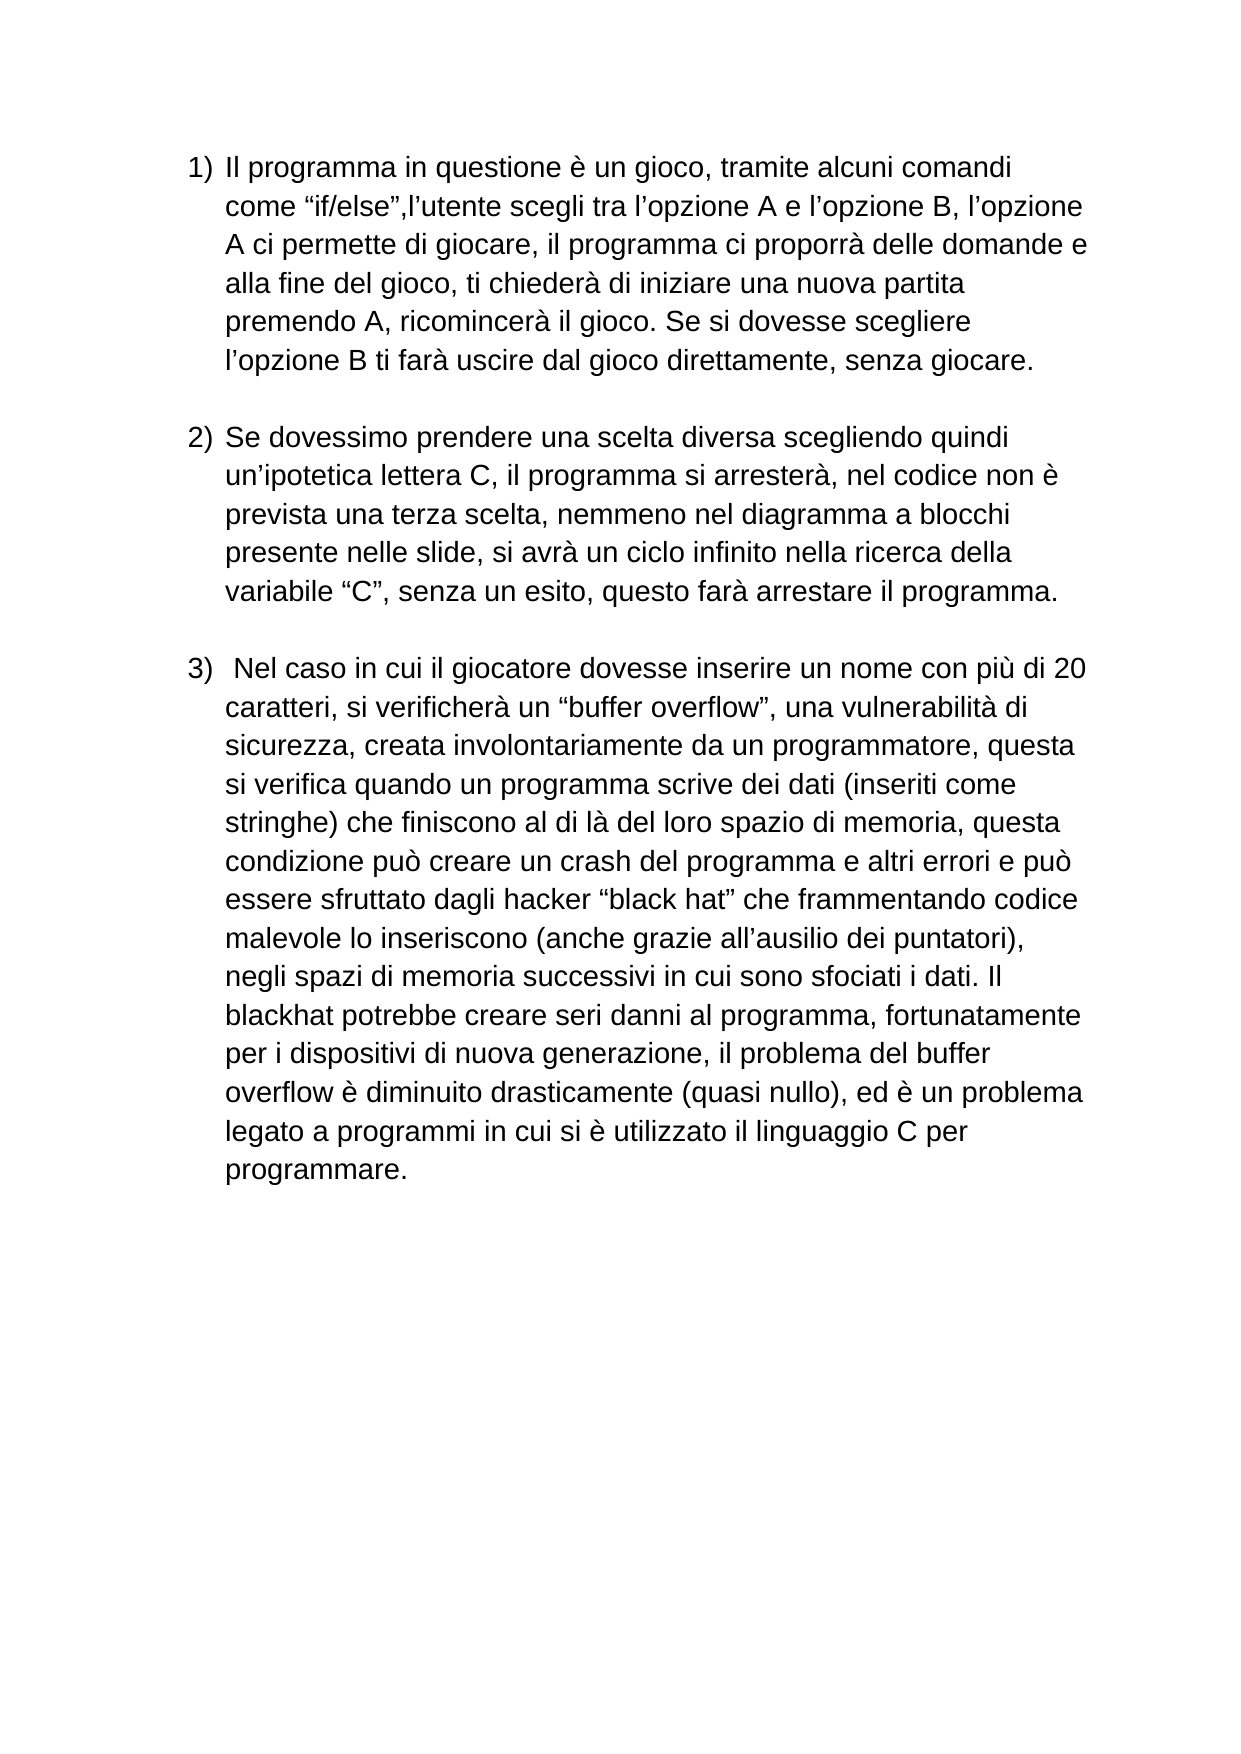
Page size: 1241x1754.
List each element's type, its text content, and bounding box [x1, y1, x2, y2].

list Il programma in questione è un gioco, tramite alcuni comandi come “if/else”,l’utente scegli tra l’opzione A e l’opzione B, l’opzione A ci permette di giocare, il programma ci proporrà delle domande e alla fine del gioco, ti chiederà di iniziare una nuova partita premendo A, ricomincerà il gioco. Se si dovesse scegliere l’opzione B ti farà uscire dal gioco direttamente, senza giocare. [187, 150, 1090, 376]
list Nel caso in cui il giocatore dovesse inserire un nome con più di 20 caratteri, si verificherà un “buffer overflow”, una vulnerabilità di sicurezza, creata involontariamente da un programmatore, questa si verifica quando un programma scrive dei dati (inseriti come stringhe) che finiscono al di là del loro spazio di memoria, questa condizione può creare un crash del programma e altri errori e può essere sfruttato dagli hacker “black hat” che frammentando codice malevole lo inseriscono (anche grazie all’ausilio dei puntatori), negli spazi di memoria successivi in cui sono sfociati i dati. Il blackhat potrebbe creare seri danni al programma, fortunatamente per i dispositivi di nuova generazione, il problema del buffer overflow è diminuito drasticamente (quasi nullo), ed è un problema legato a programmi in cui si è utilizzato il linguaggio C per programmare. [187, 651, 1090, 1186]
list Se dovessimo prendere una scelta diversa scegliendo quindi un’ipotetica lettera C, il programma si arresterà, nel codice non è prevista una terza scelta, nemmeno nel diagramma a blocchi presente nelle slide, si avrà un ciclo infinito nella ricerca della variabile “C”, senza un esito, questo farà arrestare il programma. [187, 420, 1090, 607]
